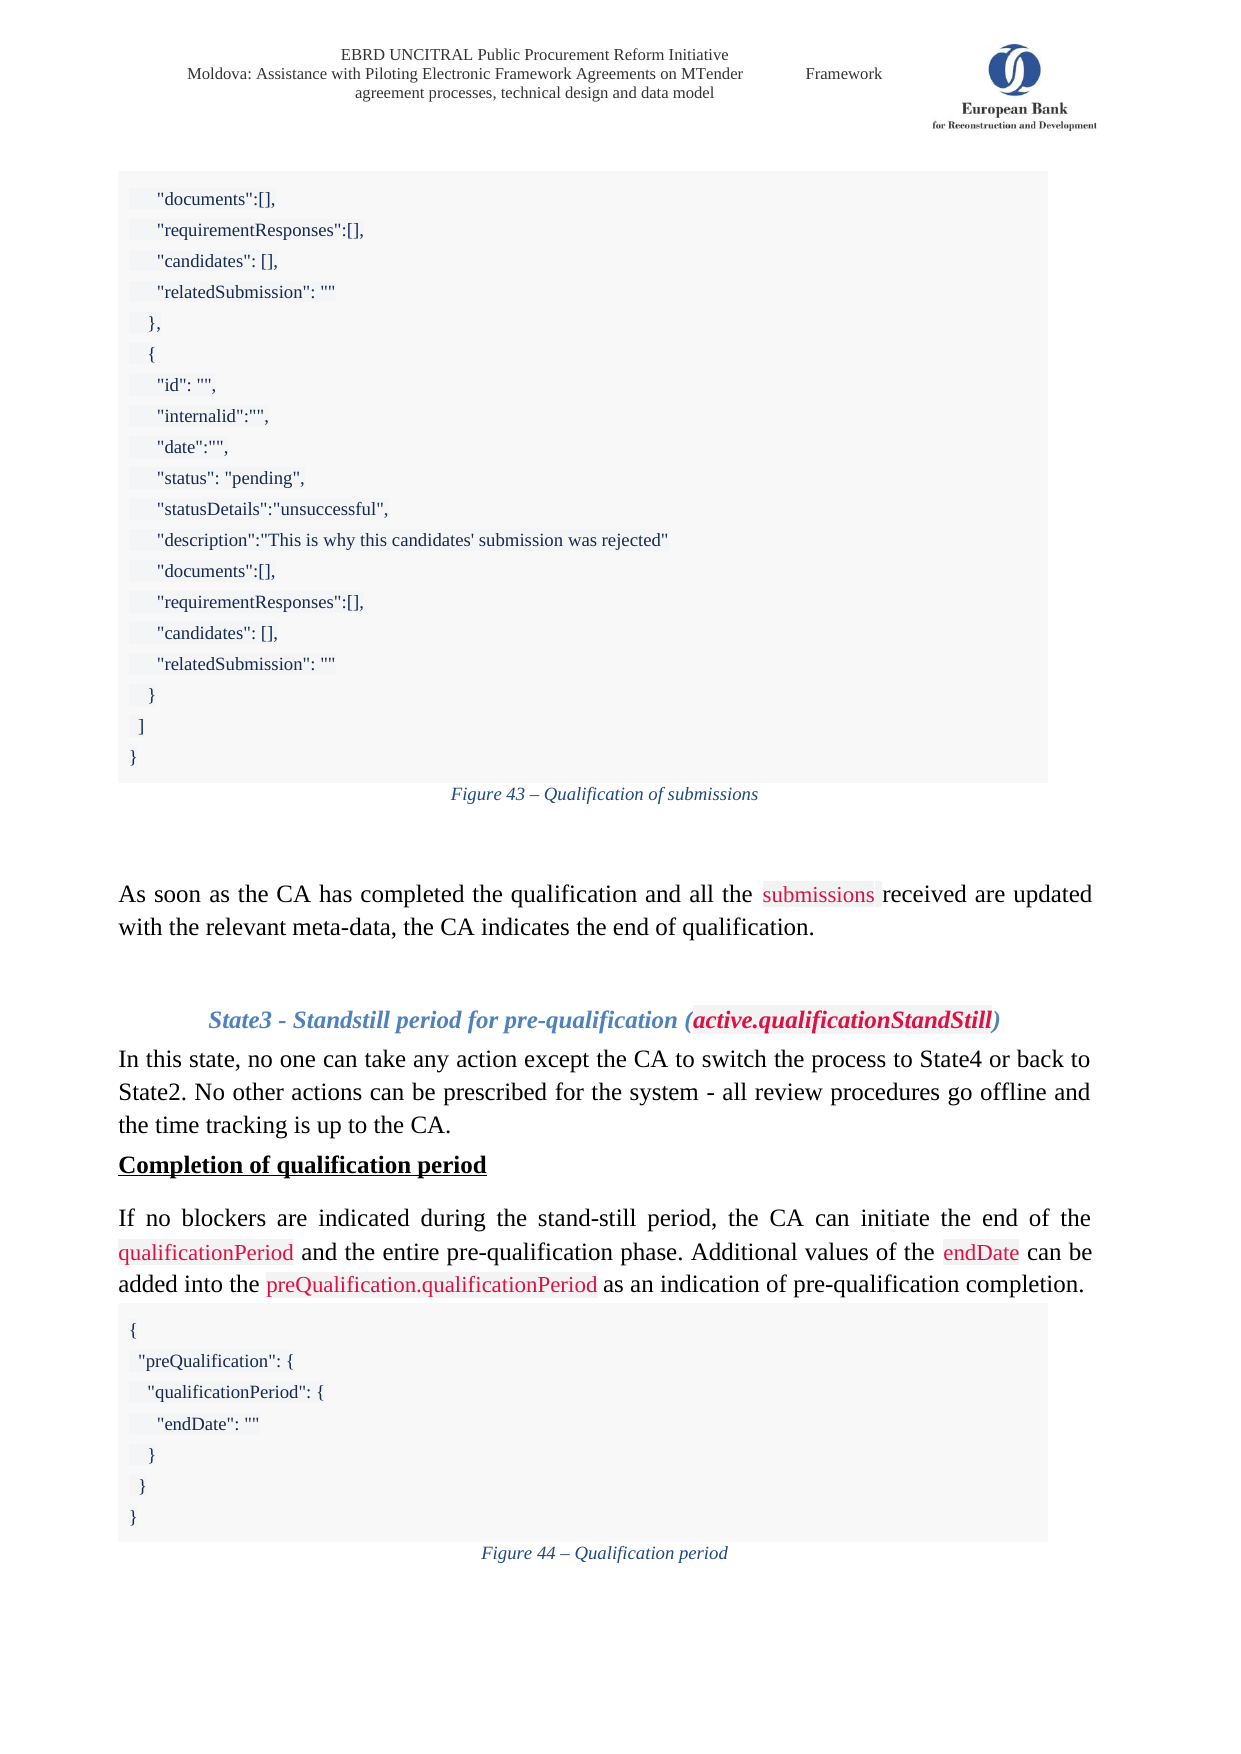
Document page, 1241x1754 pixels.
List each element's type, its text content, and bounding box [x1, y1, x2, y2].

picture [932, 44, 1097, 131]
text As soon as the CA has completed the qualification and all the submissions received are updated with the relevant meta-data, the CA indicates the end of qualification. [118, 879, 1092, 941]
text If no blockers are indicated during the stand-still period, the CA can initiate the end of the qualificationPeriod and the entire pre-qualification phase. Additional values of the endDate can be added into the preQualification.qualificationPeriod as an indication of pre-qualification completion. [118, 1203, 1092, 1298]
title State3 - Standstill period for pre-qualification (active.qualificationStandStill) [208, 1005, 693, 1034]
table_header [118, 171, 1048, 783]
text Figure 43 – Qualification of submissions [118, 783, 1092, 804]
text In this state, no one can take any action except the CA to switch the process to State4 or back to State2. No other actions can be prescribed for the system - all review procedures go offline and the time tracking is up to the CA. [118, 1044, 1092, 1139]
text Completion of qualification period [118, 1150, 1092, 1178]
table_header { "preQualification": { "qualificationPeriod": { "endDate": "" } } } [118, 1303, 1048, 1542]
text Figure 44 – Qualification period [118, 1542, 1092, 1563]
